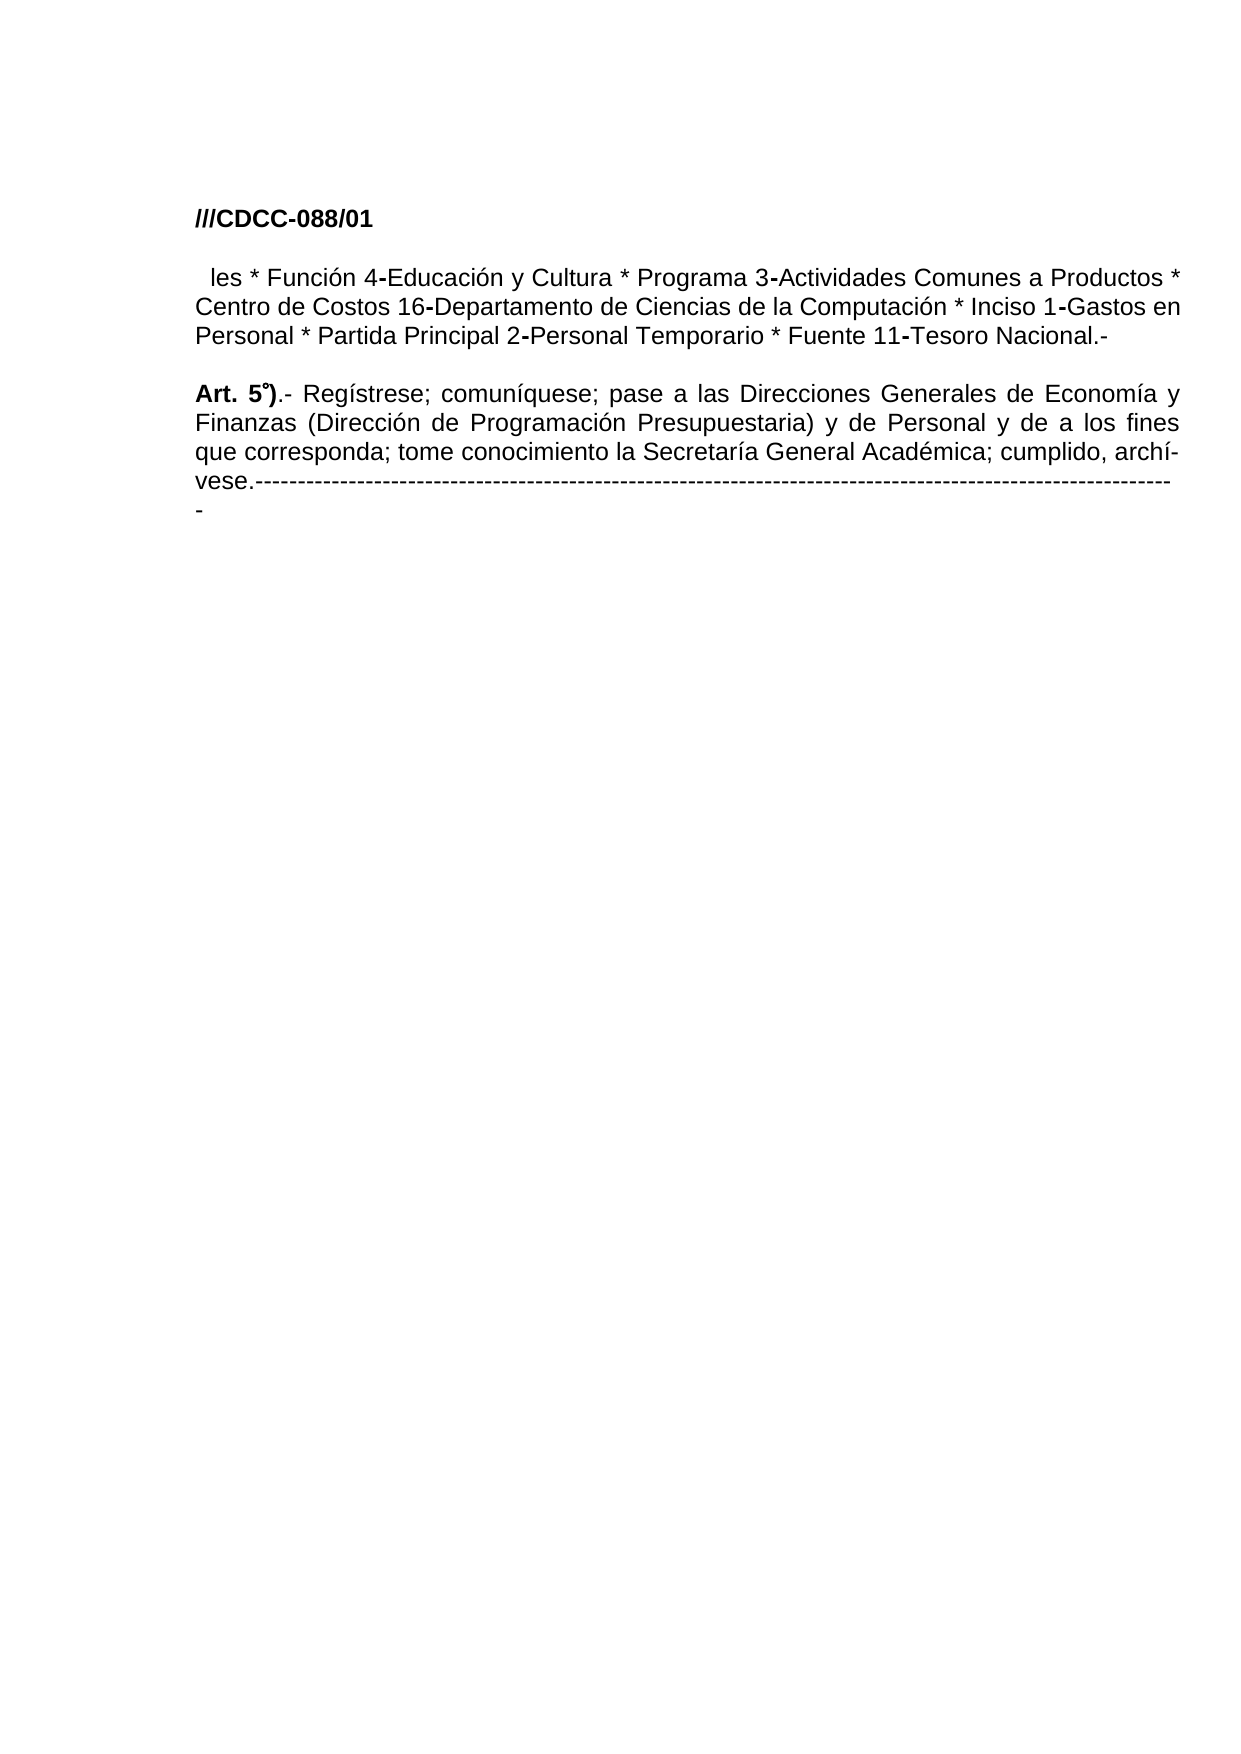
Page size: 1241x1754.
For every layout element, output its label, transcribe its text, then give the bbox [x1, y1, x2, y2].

text ///CDCC-088/01 [195, 204, 1181, 233]
text Art. 5).- Regístrese; comuníquese; pase a las Direcciones Generales de Economía y Finanzas (Dirección de Programación Presupuestaria) y de Personal y de a los fines que corresponda; tome conocimiento la Secretaría General Académica; cumplido, archí-vese.------------------------------------------------------------------------------------------------------------- [195, 379, 1181, 524]
text les * Función 4-Educación y Cultura * Programa 3-Actividades Comunes a Productos * Centro de Costos 16-Departamento de Ciencias de la Computación * Inciso 1-Gastos en Personal * Partida Principal 2-Personal Temporario * Fuente 11-Tesoro Nacional.- [195, 262, 1181, 350]
